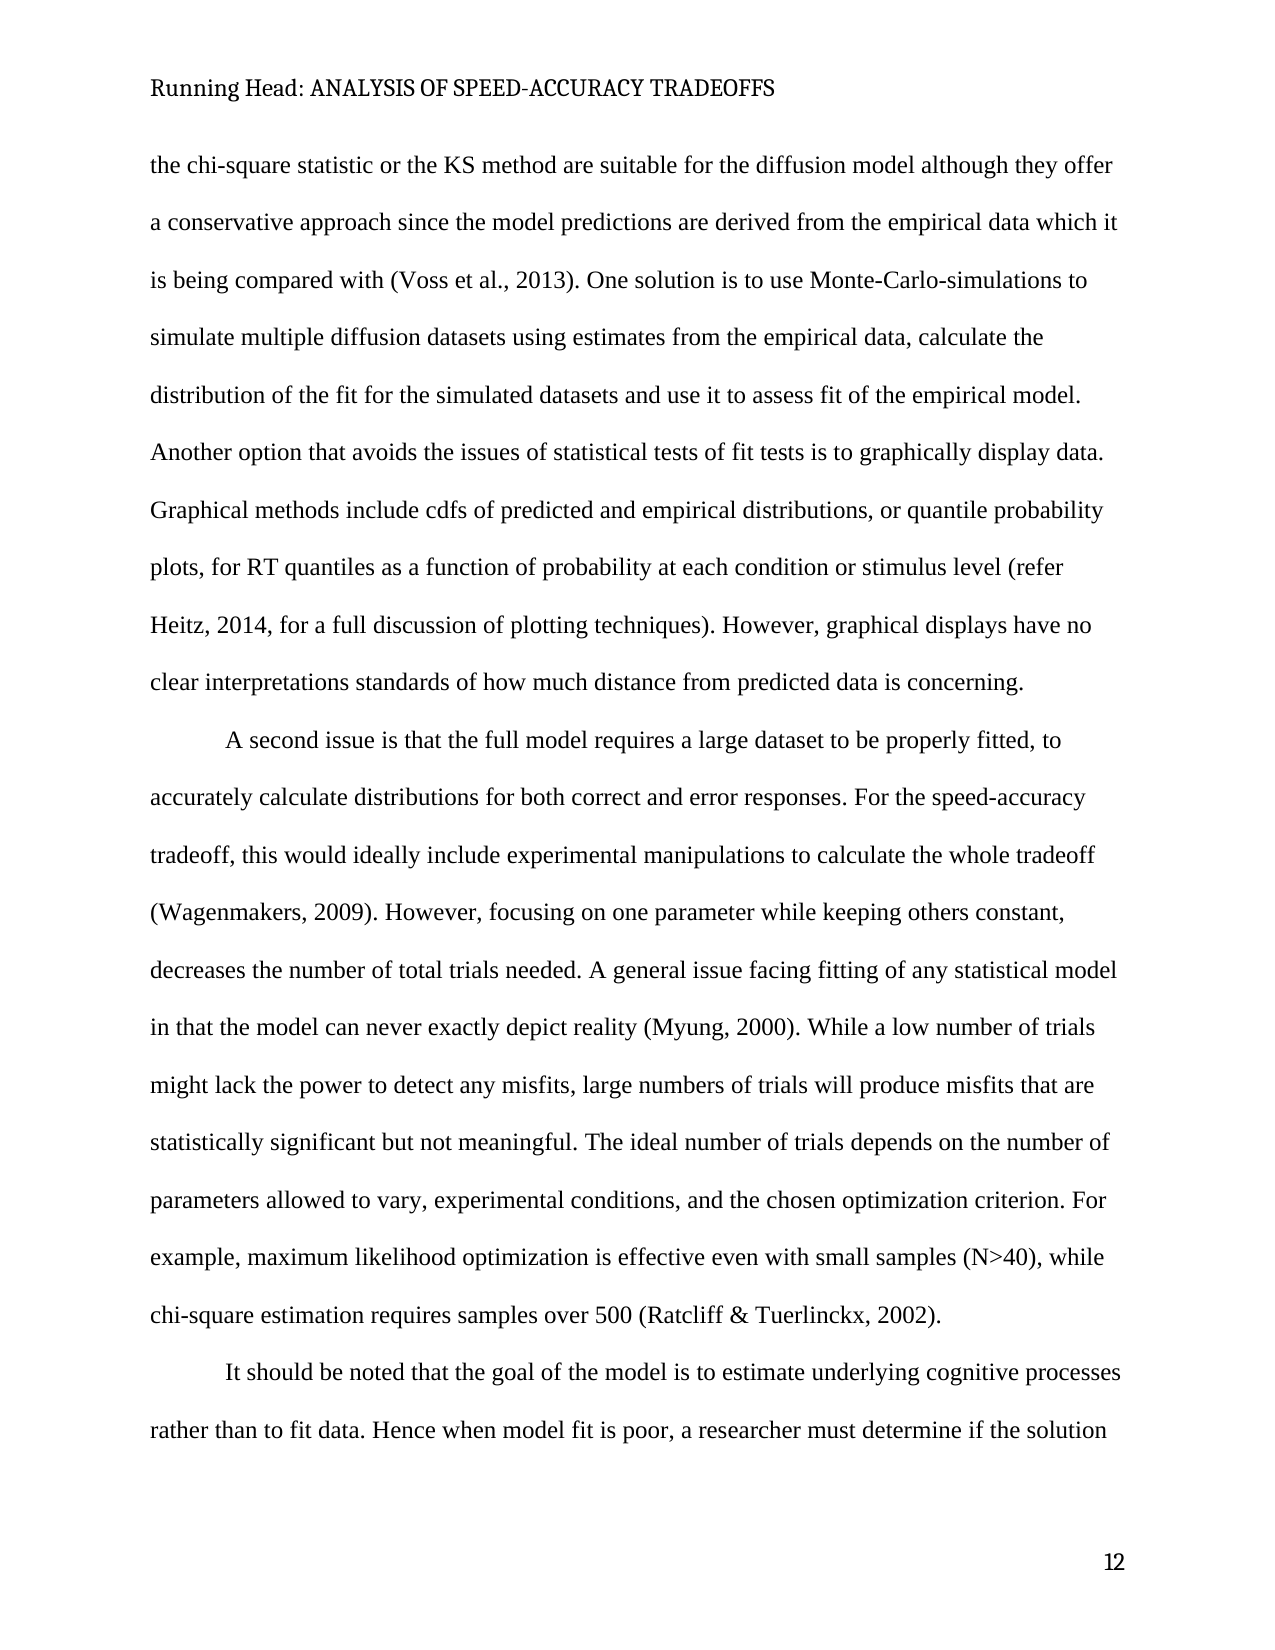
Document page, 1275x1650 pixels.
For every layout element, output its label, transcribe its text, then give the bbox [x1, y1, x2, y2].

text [150, 150, 1125, 696]
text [150, 1357, 1125, 1444]
text A second issue is that the full model requires a large dataset to be properly fitted, to accurately calculate distributions for both correct and error responses. For the speed-accuracy tradeoff, this would ideally include experimental manipulations to calculate the whole tradeoff (Wagenmakers, 2009). However, focusing on one parameter while keeping others constant, decreases the number of total trials needed. A general issue facing fitting of any statistical model in that the model can never exactly depict reality (Myung, 2000). While a low number of trials might lack the power to detect any misfits, large numbers of trials will produce misfits that are statistically significant but not meaningful. The ideal number of trials depends on the number of parameters allowed to vary, experimental conditions, and the chosen optimization criterion. For example, maximum likelihood optimization is effective even with small samples (N>40), while chi-square estimation requires samples over 500 (Ratcliff & Tuerlinckx, 2002). [150, 725, 1125, 1329]
